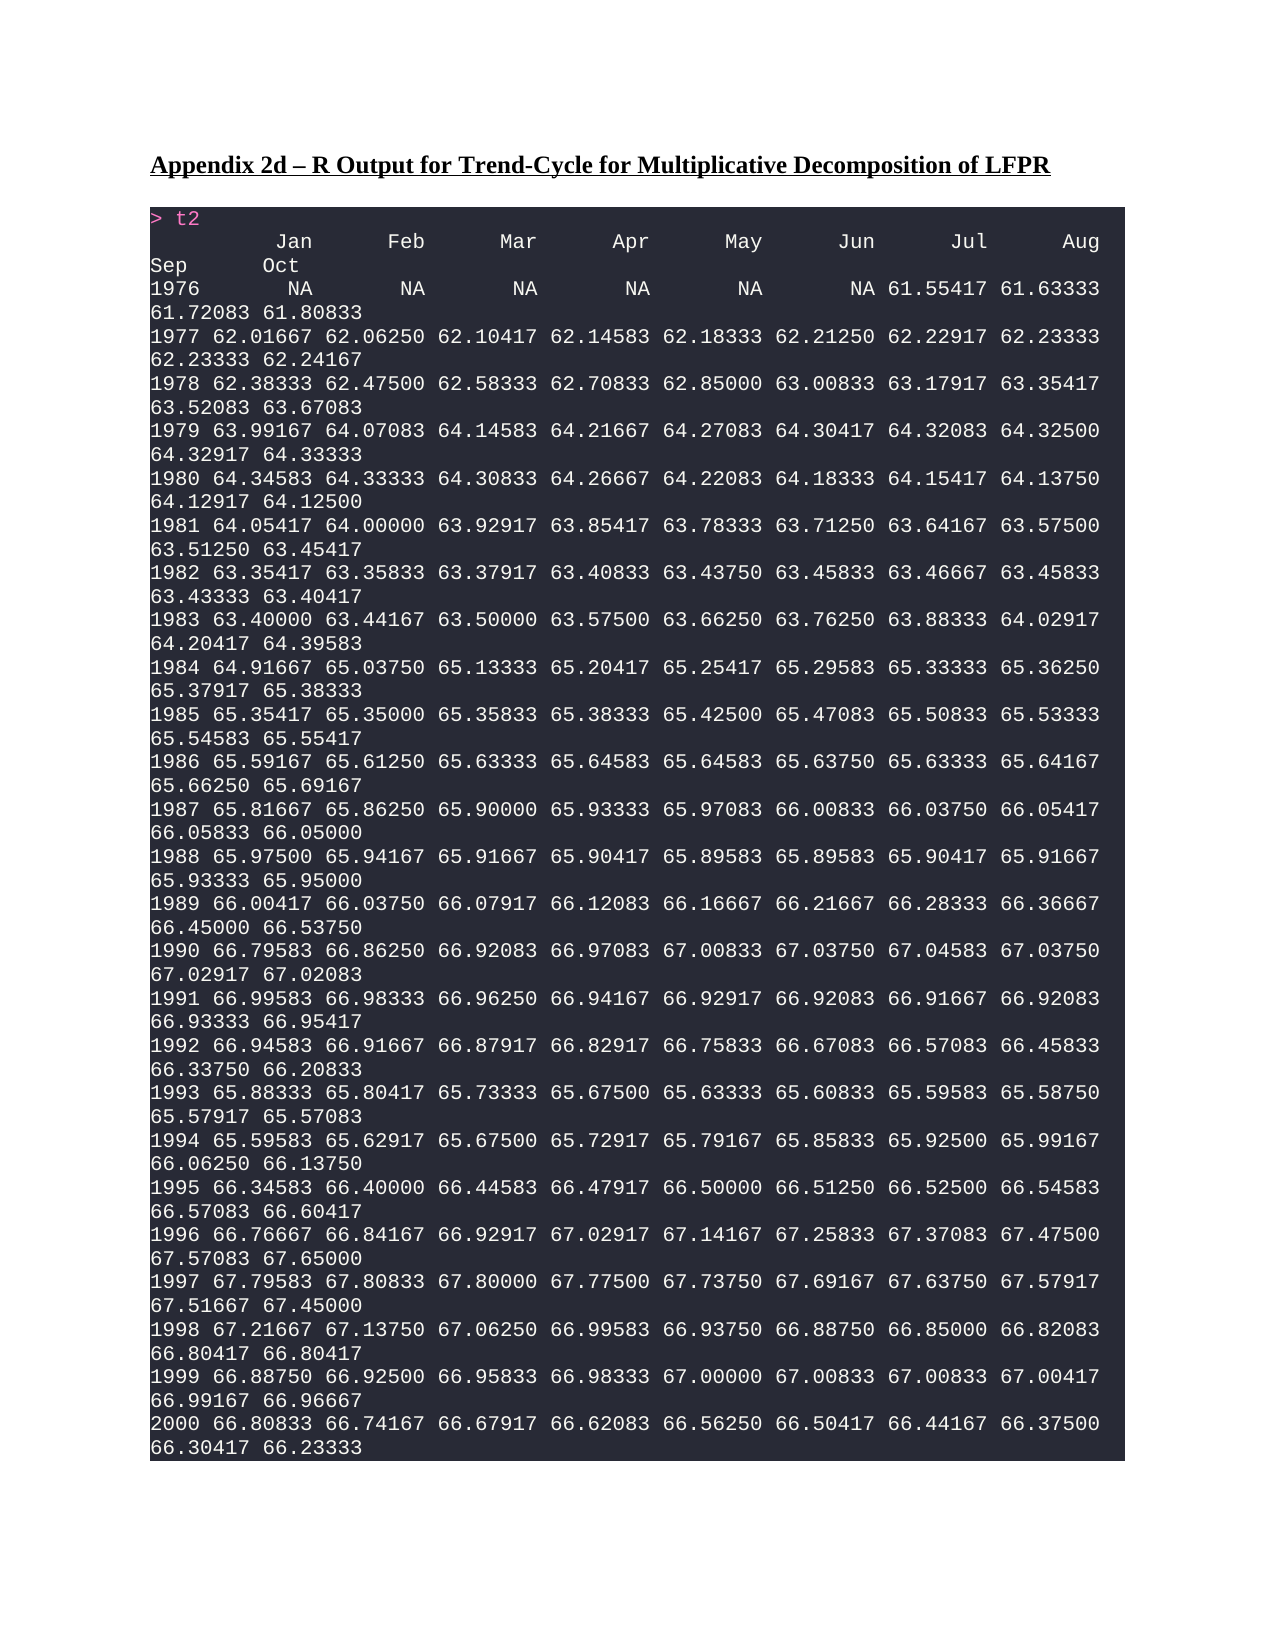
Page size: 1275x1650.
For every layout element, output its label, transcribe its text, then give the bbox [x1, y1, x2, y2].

text 1997 67.79583 67.80833 67.80000 67.77500 67.73750 67.69167 67.63750 67.57917 67.51667 67.45000 [150, 1272, 1125, 1319]
text 1979 63.99167 64.07083 64.14583 64.21667 64.27083 64.30417 64.32083 64.32500 64.32917 64.33333 [150, 420, 1125, 468]
text 1988 65.97500 65.94167 65.91667 65.90417 65.89583 65.89583 65.90417 65.91667 65.93333 65.95000 [150, 846, 1125, 893]
text 1995 66.34583 66.40000 66.44583 66.47917 66.50000 66.51250 66.52500 66.54583 66.57083 66.60417 [150, 1177, 1125, 1224]
text 1996 66.76667 66.84167 66.92917 67.02917 67.14167 67.25833 67.37083 67.47500 67.57083 67.65000 [150, 1224, 1125, 1272]
text 1992 66.94583 66.91667 66.87917 66.82917 66.75833 66.67083 66.57083 66.45833 66.33750 66.20833 [150, 1035, 1125, 1082]
text 1998 67.21667 67.13750 67.06250 66.99583 66.93750 66.88750 66.85000 66.82083 66.80417 66.80417 [150, 1319, 1125, 1366]
text 1990 66.79583 66.86250 66.92083 66.97083 67.00833 67.03750 67.04583 67.03750 67.02917 67.02083 [150, 941, 1125, 988]
text 1983 63.40000 63.44167 63.50000 63.57500 63.66250 63.76250 63.88333 64.02917 64.20417 64.39583 [150, 609, 1125, 657]
text 1978 62.38333 62.47500 62.58333 62.70833 62.85000 63.00833 63.17917 63.35417 63.52083 63.67083 [150, 373, 1125, 420]
text 1991 66.99583 66.98333 66.96250 66.94167 66.92917 66.92083 66.91667 66.92083 66.93333 66.95417 [150, 988, 1125, 1035]
text > t2 [150, 207, 1125, 231]
text 1993 65.88333 65.80417 65.73333 65.67500 65.63333 65.60833 65.59583 65.58750 65.57917 65.57083 [150, 1082, 1125, 1130]
text 1980 64.34583 64.33333 64.30833 64.26667 64.22083 64.18333 64.15417 64.13750 64.12917 64.12500 [150, 468, 1125, 515]
text 1994 65.59583 65.62917 65.67500 65.72917 65.79167 65.85833 65.92500 65.99167 66.06250 66.13750 [150, 1130, 1125, 1177]
text 1987 65.81667 65.86250 65.90000 65.93333 65.97083 66.00833 66.03750 66.05417 66.05833 66.05000 [150, 799, 1125, 846]
text 1999 66.88750 66.92500 66.95833 66.98333 67.00000 67.00833 67.00833 67.00417 66.99167 66.96667 [150, 1366, 1125, 1413]
text Jan Feb Mar Apr May Jun Jul Aug Sep Oct [150, 231, 1125, 278]
text 1984 64.91667 65.03750 65.13333 65.20417 65.25417 65.29583 65.33333 65.36250 65.37917 65.38333 [150, 657, 1125, 704]
text 1985 65.35417 65.35000 65.35833 65.38333 65.42500 65.47083 65.50833 65.53333 65.54583 65.55417 [150, 704, 1125, 751]
text 1982 63.35417 63.35833 63.37917 63.40833 63.43750 63.45833 63.46667 63.45833 63.43333 63.40417 [150, 562, 1125, 609]
text 1986 65.59167 65.61250 65.63333 65.64583 65.64583 65.63750 65.63333 65.64167 65.66250 65.69167 [150, 751, 1125, 799]
text Appendix 2d – R Output for Trend-Cycle for Multiplicative Decomposition of LFPR [150, 150, 1125, 179]
text 1989 66.00417 66.03750 66.07917 66.12083 66.16667 66.21667 66.28333 66.36667 66.45000 66.53750 [150, 893, 1125, 941]
text 1977 62.01667 62.06250 62.10417 62.14583 62.18333 62.21250 62.22917 62.23333 62.23333 62.24167 [150, 326, 1125, 373]
text 2000 66.80833 66.74167 66.67917 66.62083 66.56250 66.50417 66.44167 66.37500 66.30417 66.23333 [150, 1413, 1125, 1461]
text 1981 64.05417 64.00000 63.92917 63.85417 63.78333 63.71250 63.64167 63.57500 63.51250 63.45417 [150, 515, 1125, 562]
text 1976 NA NA NA NA NA NA 61.55417 61.63333 61.72083 61.80833 [150, 278, 1125, 326]
